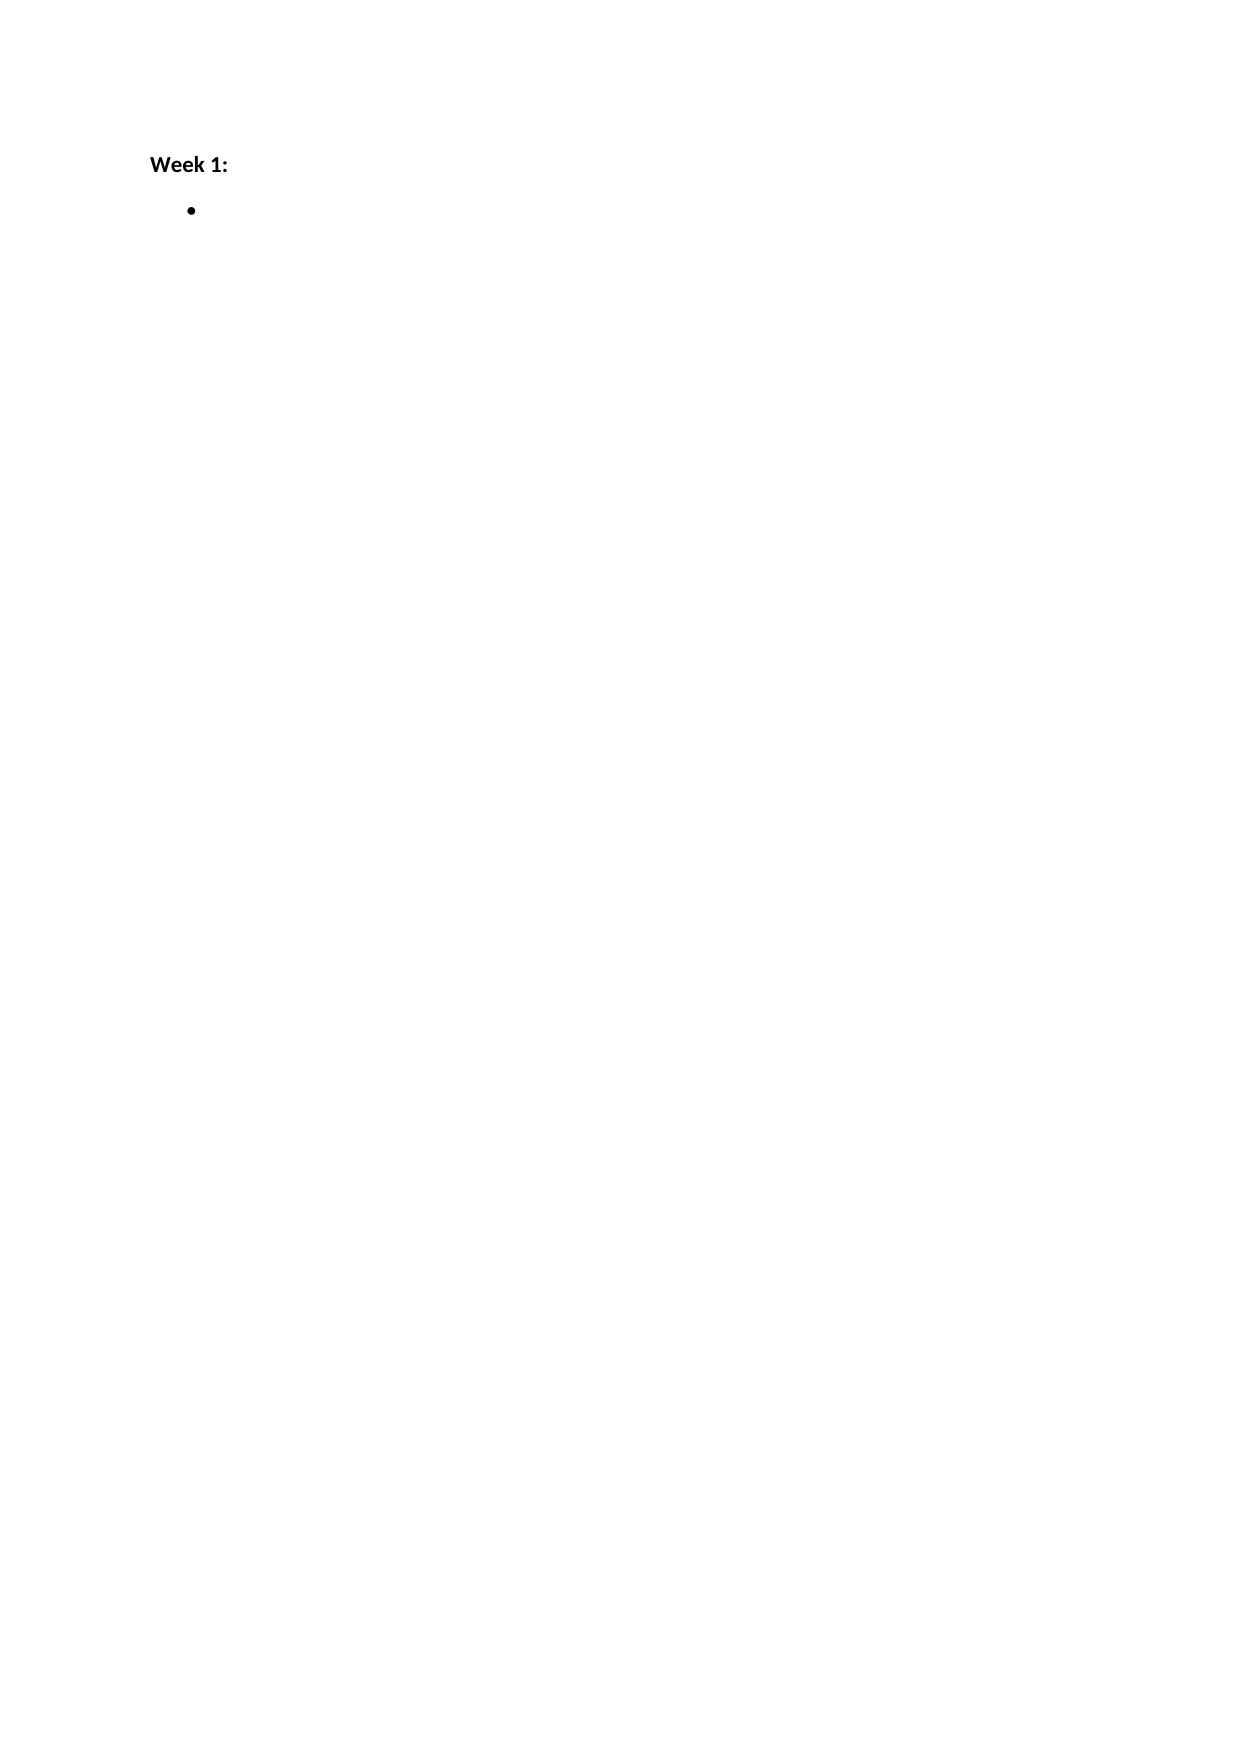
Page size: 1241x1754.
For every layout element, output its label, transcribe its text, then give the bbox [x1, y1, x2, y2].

text Week 1: [150, 150, 1090, 178]
